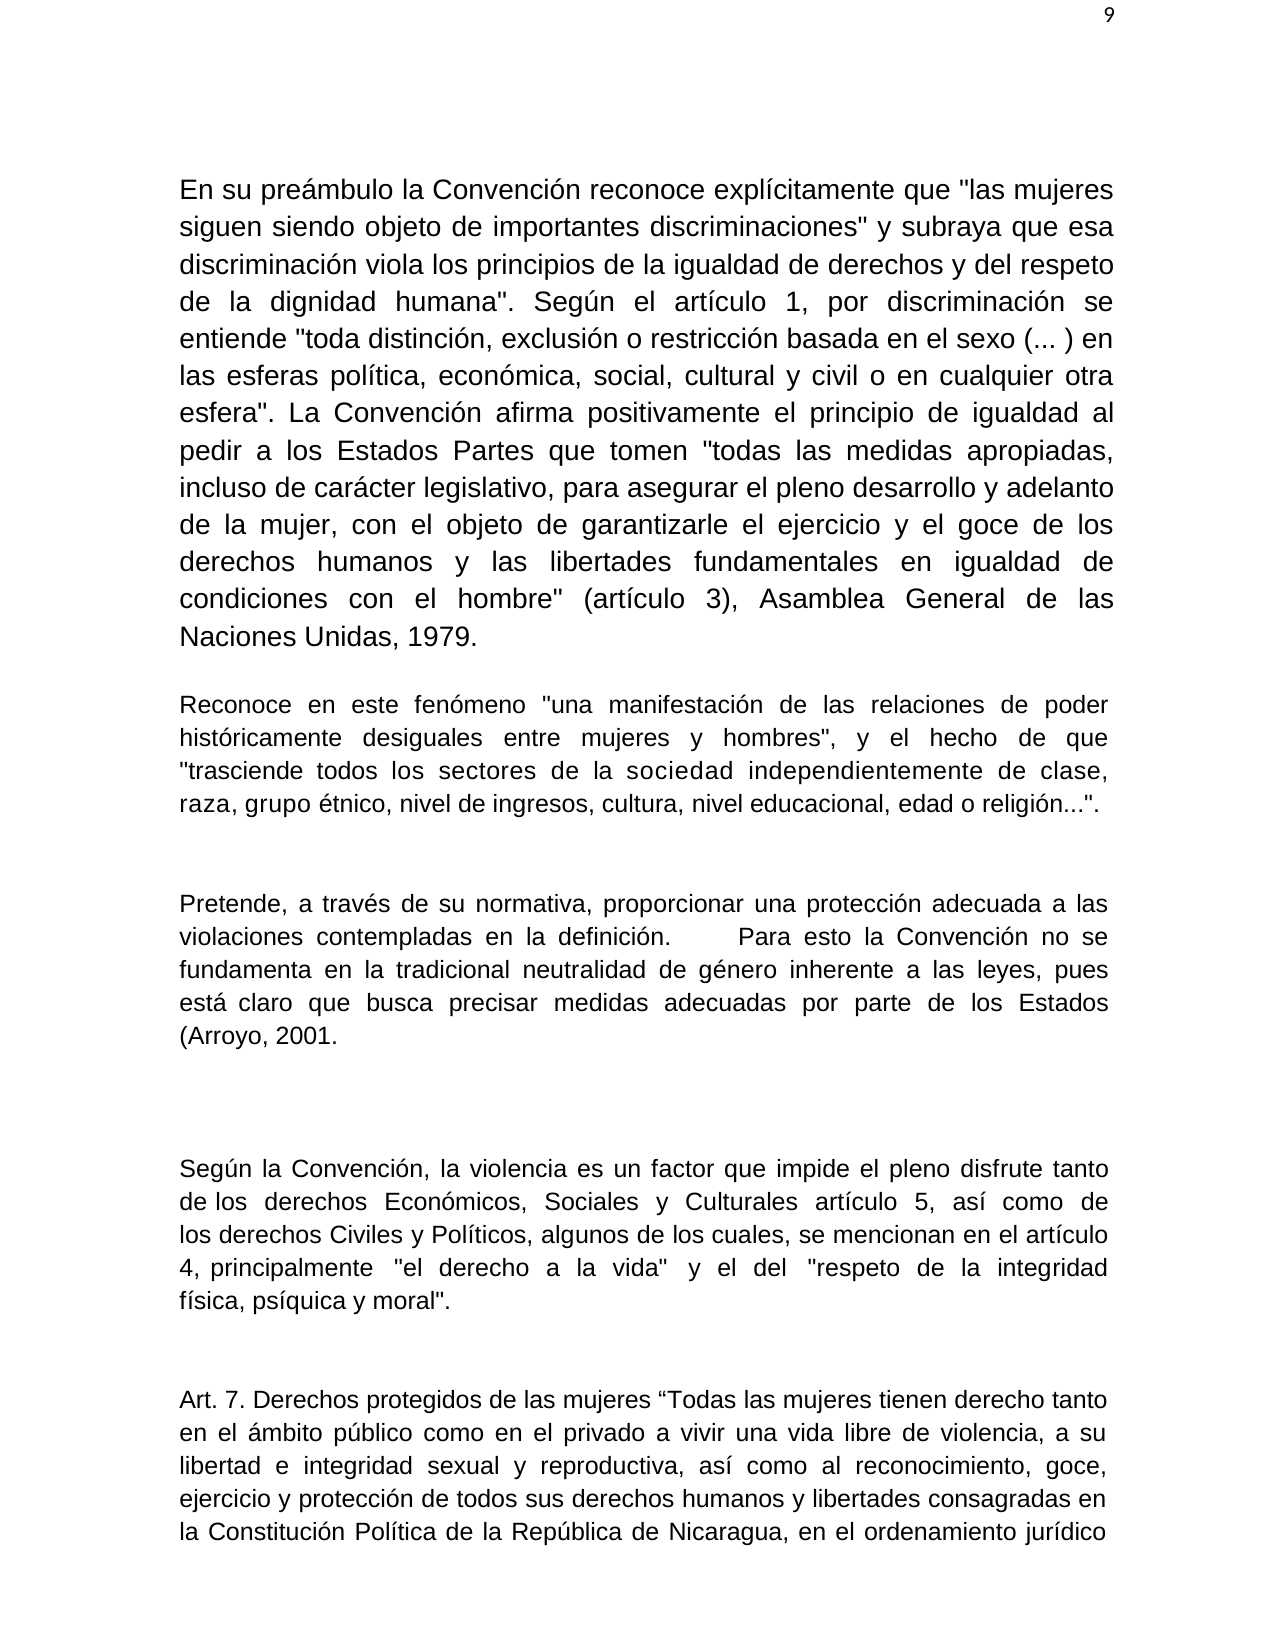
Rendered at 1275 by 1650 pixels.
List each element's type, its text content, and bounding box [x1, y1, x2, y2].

text Reconoce en este fenómeno "una manifestación de las relaciones de poder históricamente desiguales entre mujeres y hombres", y el hecho de que "trasciende todos los sectores de la sociedad independientemente de clase, raza, grupo étnico, nivel de ingresos, cultura, nivel educacional, edad o religión...". [179, 690, 1108, 817]
text Según la Convención, la violencia es un factor que impide el pleno disfrute tanto de los derechos Económicos, Sociales y Culturales artículo 5, así como de los derechos Civiles y Políticos, algunos de los cuales, se mencionan en el artículo 4, principalmente "el derecho a la vida" y el del "respeto de la integridad física, psíquica y moral". [179, 1153, 1109, 1314]
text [179, 1385, 1108, 1546]
text Pretende, a través de su normativa, proporcionar una protección adecuada a las violaciones contempladas en la definición. Para esto la Convención no se fundamenta en la tradicional neutralidad de género inherente a las leyes, pues está claro que busca precisar medidas adecuadas por parte de los Estados (Arroyo, 2001. [179, 888, 1108, 1049]
text En su preámbulo la Convención reconoce explícitamente que "las mujeres siguen siendo objeto de importantes discriminaciones" y subraya que esa discriminación viola los principios de la igualdad de derechos y del respeto de la dignidad humana". Según el artículo 1, por discriminación se entiende "toda distinción, exclusión o restricción basada en el sexo (... ) en las esferas política, económica, social, cultural y civil o en cualquier otra esfera". La Convención afirma positivamente el principio de igualdad al pedir a los Estados Partes que tomen "todas las medidas apropiadas, incluso de carácter legislativo, para asegurar el pleno desarrollo y adelanto de la mujer, con el objeto de garantizarle el ejercicio y el goce de los derechos humanos y las libertades fundamentales en igualdad de condiciones con el hombre" (artículo 3), Asamblea General de las Naciones Unidas, 1979. [179, 173, 1114, 652]
